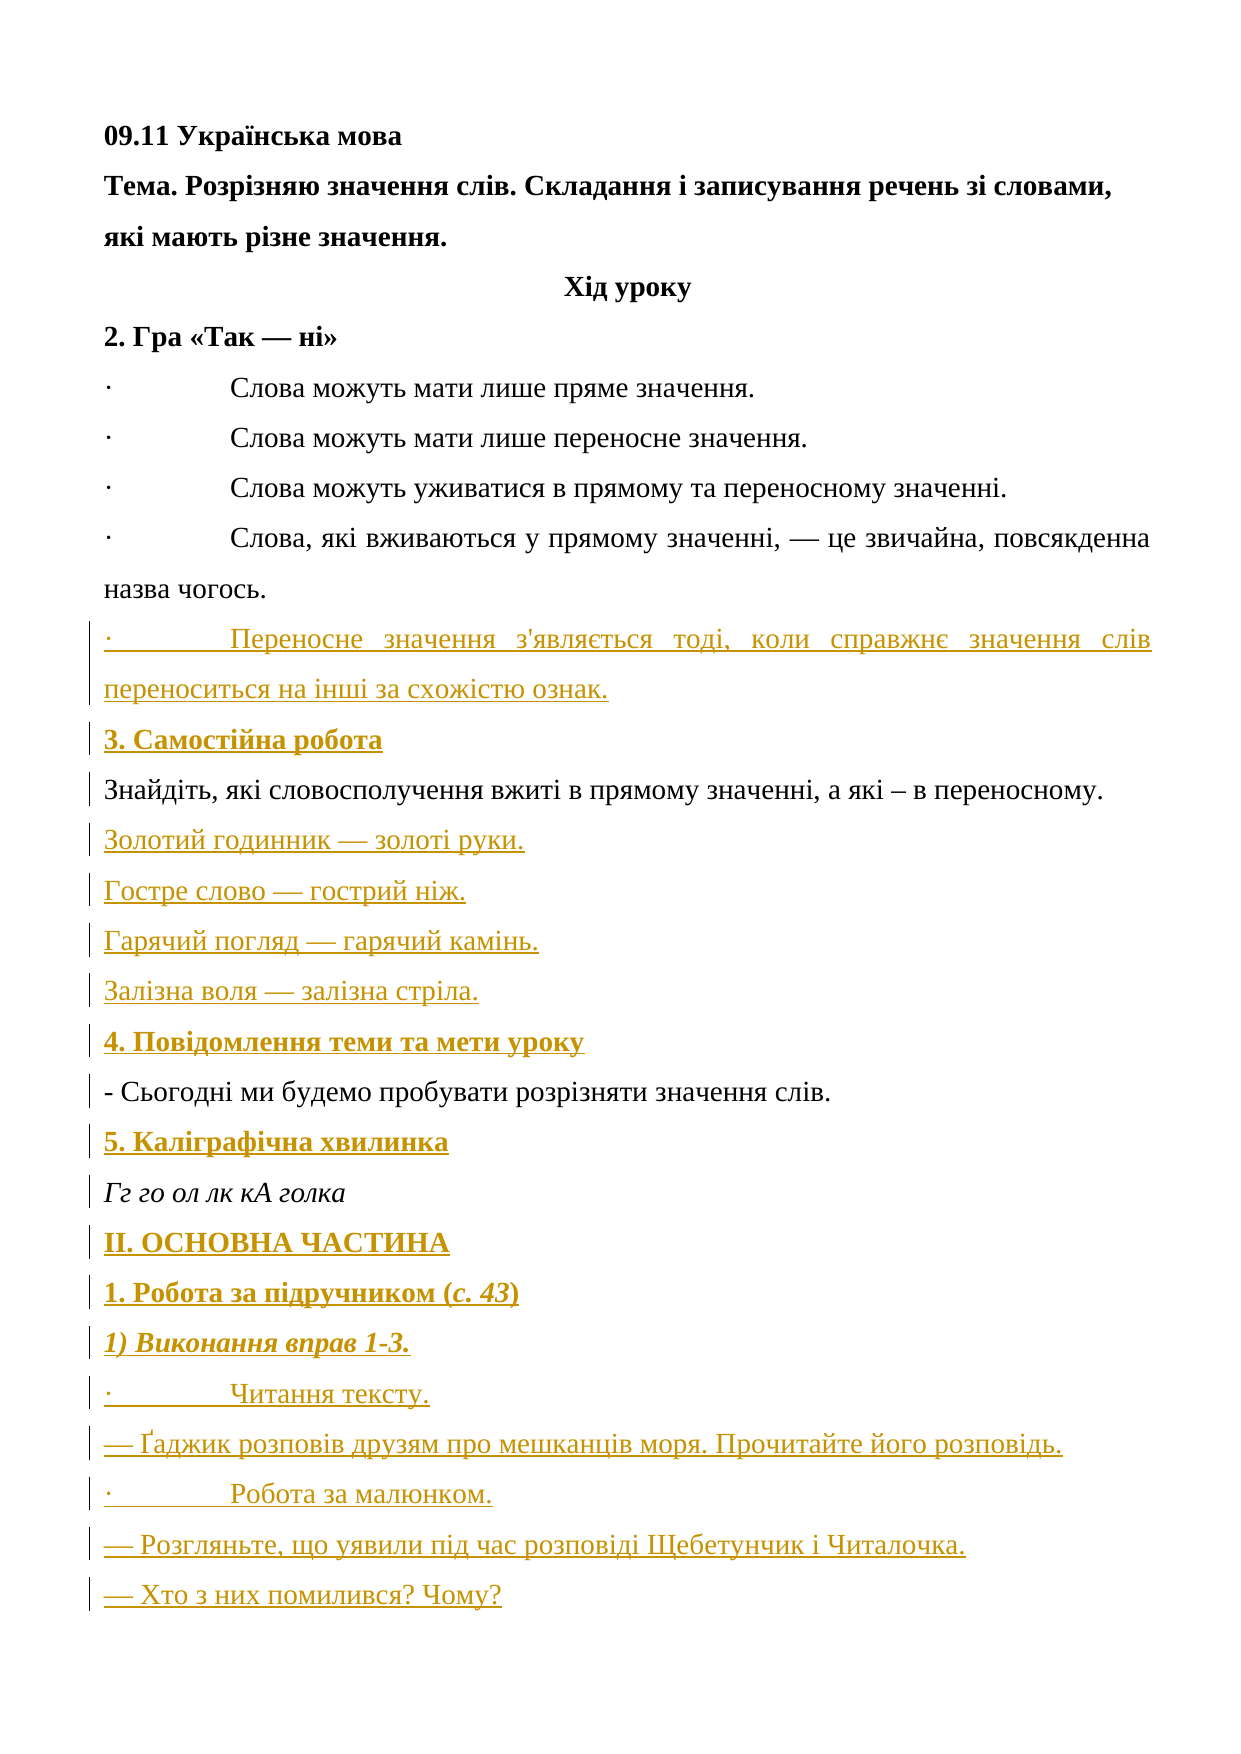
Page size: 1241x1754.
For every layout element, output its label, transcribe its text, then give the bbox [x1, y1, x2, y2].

text · Слова можуть мати лише пряме значення. [103, 370, 1152, 403]
text · Слова можуть уживатися в прямому та переносному значенні. [103, 470, 1152, 504]
text Знайдіть, які словосполучення вжиті в прямому значенні, а які – в переносному. [103, 772, 1152, 806]
text Хід уроку [103, 269, 1152, 303]
text · Слова, які вживаються у прямому значенні, — це звичайна, повсякденна назва чогось. [103, 521, 1152, 604]
text · Слова можуть мати лише переносне значення. [103, 420, 1152, 453]
text 2. Гра «Так — ні» [103, 319, 1152, 353]
text - Сьогодні ми будемо пробувати розрізняти значення слів. [103, 1074, 1152, 1108]
text 09.11 Українська мова [103, 118, 1152, 152]
text Тема. Розрізняю значення слів. Складання і записування речень зі словами, які мають різне значення. [103, 168, 1152, 252]
text Гг го ол лк кА голка [103, 1175, 1152, 1208]
